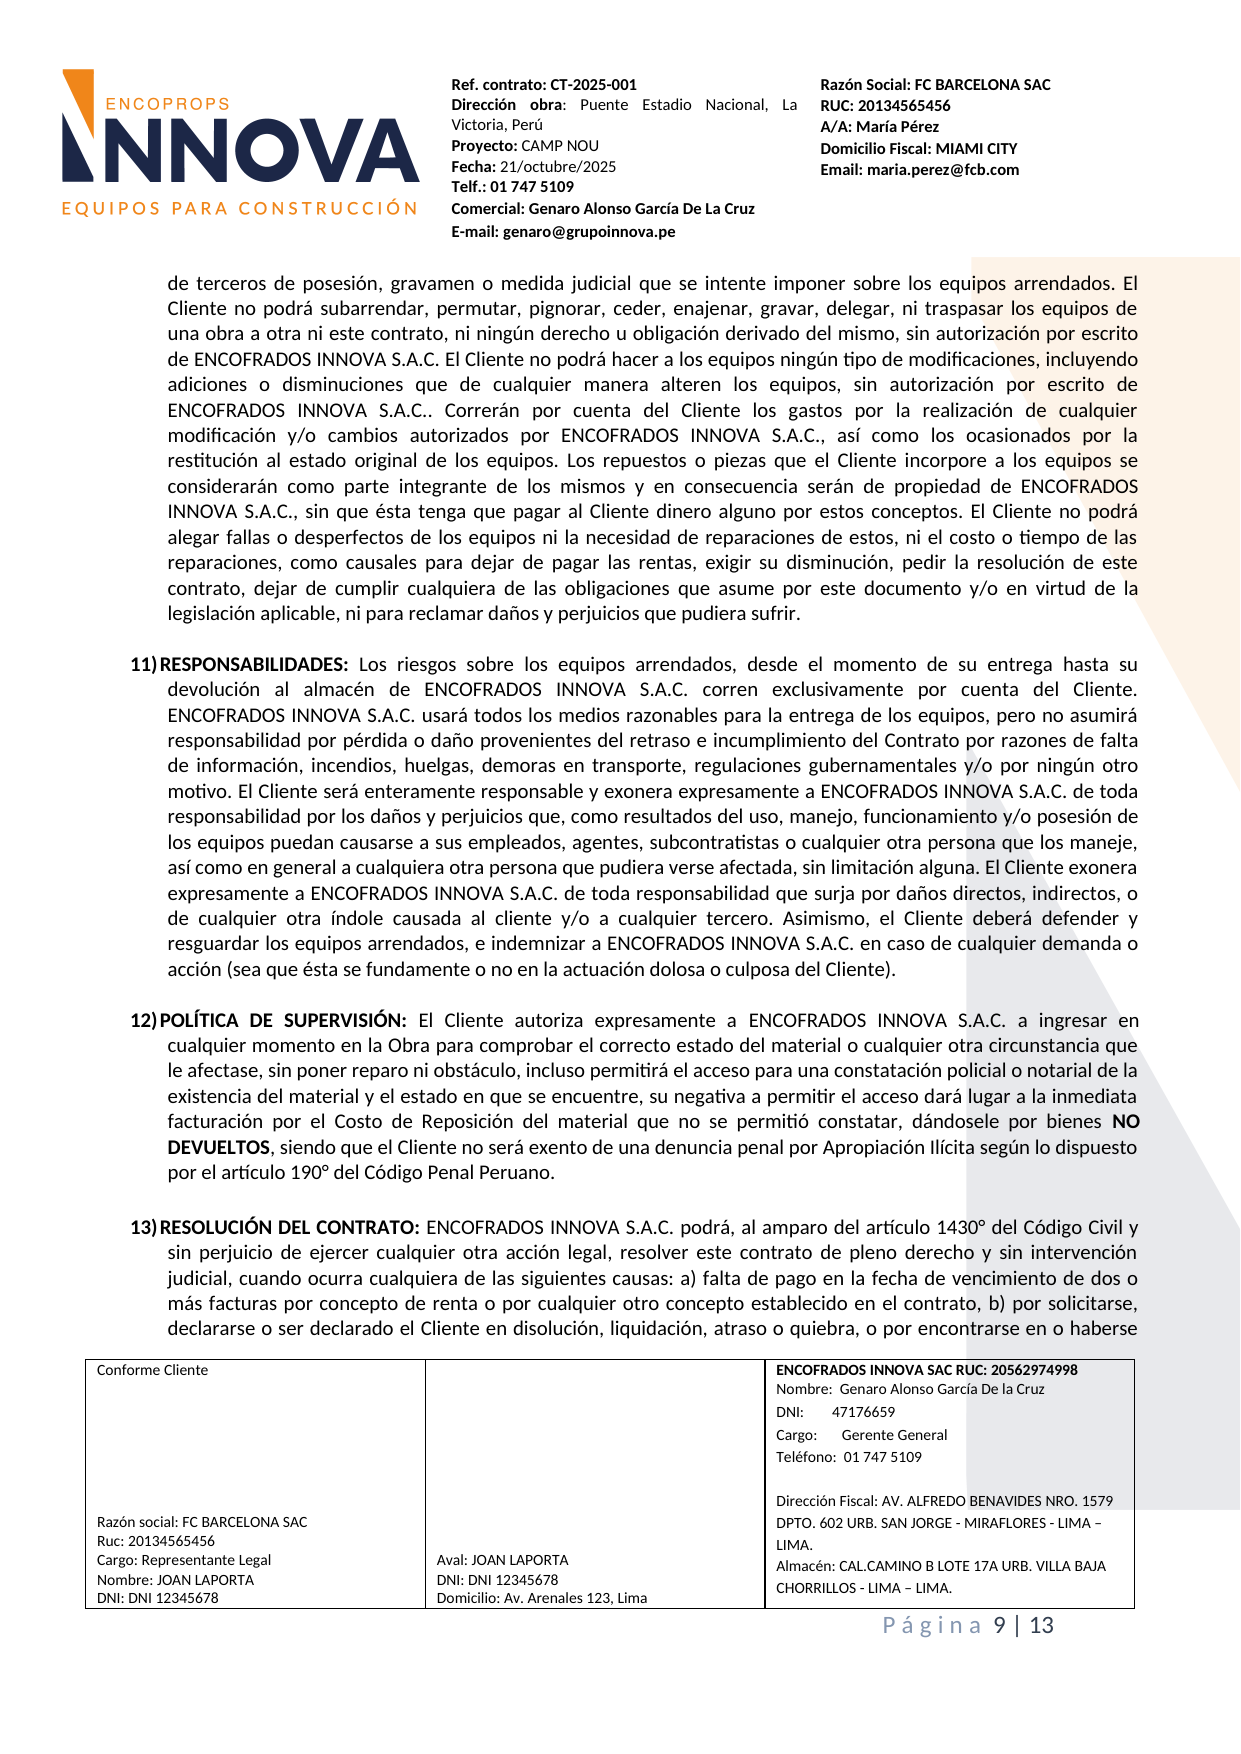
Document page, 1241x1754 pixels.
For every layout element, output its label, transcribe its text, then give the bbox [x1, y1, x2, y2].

list RESPONSABILIDADES: Los riesgos sobre los equipos arrendados, desde el momento de su entrega hasta su devolución al almacén de ENCOFRADOS INNOVA S.A.C. corren exclusivamente por cuenta del Cliente. ENCOFRADOS INNOVA S.A.C. usará todos los medios razonables para la entrega de los equipos, pero no asumirá responsabilidad por pérdida o daño provenientes del retraso e incumplimiento del Contrato por razones de falta de información, incendios, huelgas, demoras en transporte, regulaciones gubernamentales y/o por ningún otro motivo. El Cliente será enteramente responsable y exonera expresamente a ENCOFRADOS INNOVA S.A.C. de toda responsabilidad por los daños y perjuicios que, como resultados del uso, manejo, funcionamiento y/o posesión de los equipos puedan causarse a sus empleados, agentes, subcontratistas o cualquier otra persona que los maneje, así como en general a cualquiera otra persona que pudiera verse afectada, sin limitación alguna. El Cliente exonera expresamente a ENCOFRADOS INNOVA S.A.C. de toda responsabilidad que surja por daños directos, indirectos, o de cualquier otra índole causada al cliente y/o a cualquier tercero. Asimismo, el Cliente deberá defender y resguardar los equipos arrendados, e indemnizar a ENCOFRADOS INNOVA S.A.C. en caso de cualquier demanda o acción (sea que ésta se fundamente o no en la actuación dolosa o culposa del Cliente). [130, 651, 1140, 981]
list POLÍTICA DE SUPERVISIÓN: El Cliente autoriza expresamente a ENCOFRADOS INNOVA S.A.C. a ingresar en cualquier momento en la Obra para comprobar el correcto estado del material o cualquier otra circunstancia que le afectase, sin poner reparo ni obstáculo, incluso permitirá el acceso para una constatación policial o notarial de la existencia del material y el estado en que se encuentre, su negativa a permitir el acceso dará lugar a la inmediata facturación por el Costo de Reposición del material que no se permitió constatar, dándosele por bienes NO DEVUELTOS, siendo que el Cliente no será exento de una denuncia penal por Apropiación Ilícita según lo dispuesto por el artículo 190° del Código Penal Peruano. [130, 1007, 1140, 1185]
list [130, 1214, 1140, 1341]
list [130, 270, 1140, 626]
picture [0, 0, 1241, 1753]
